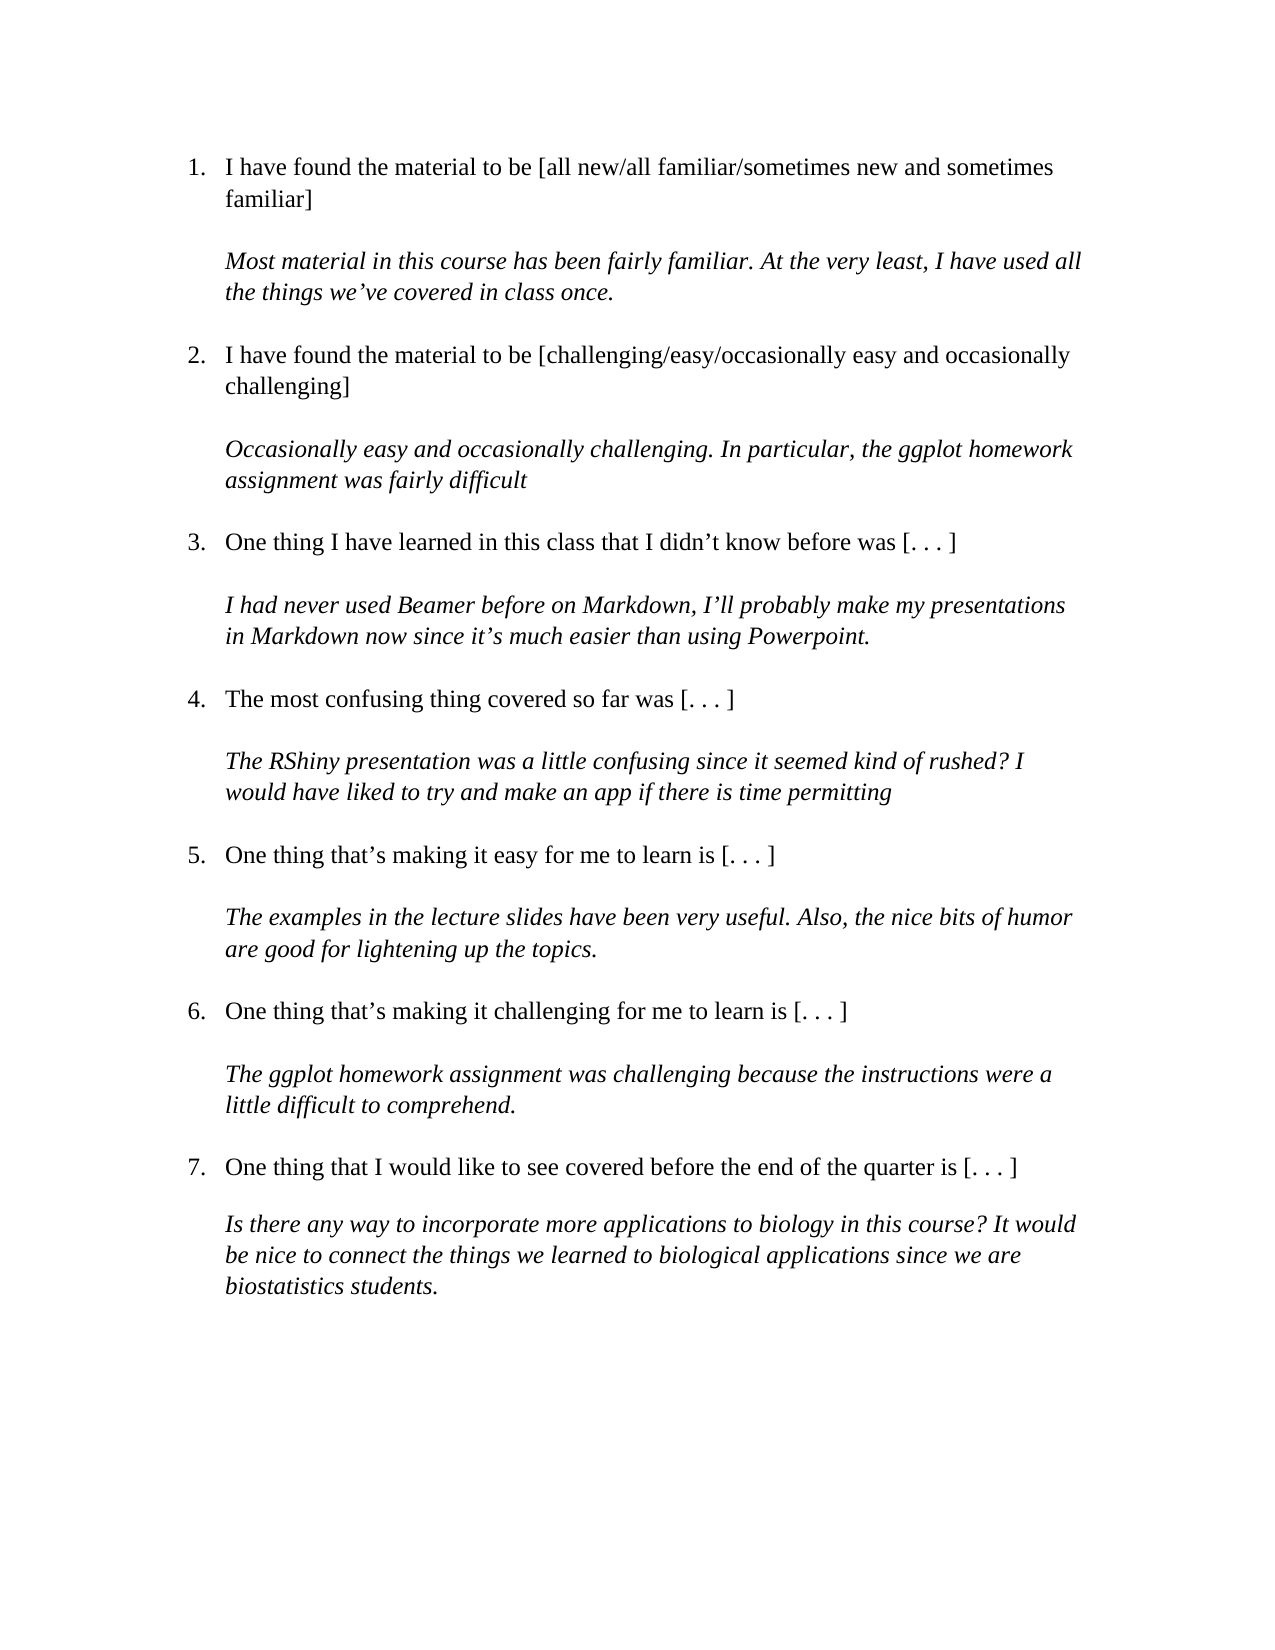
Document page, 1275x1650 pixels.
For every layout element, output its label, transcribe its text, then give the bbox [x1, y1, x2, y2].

list I have found the material to be [challenging/easy/occasionally easy and occasionally challenging] [187, 337, 1087, 400]
list One thing that’s making it challenging for me to learn is [. . . ] [187, 994, 1087, 1025]
list One thing that’s making it easy for me to learn is [. . . ] [187, 837, 1087, 869]
list One thing that I would like to see covered before the end of the quarter is [. . . ] [187, 1150, 1087, 1181]
list Most material in this course has been fairly familiar. At the very least, I have used all the things we’ve covered in class once. [225, 244, 1087, 306]
list The ggplot homework assignment was challenging because the instructions were a little difficult to comprehend. [225, 1056, 1087, 1119]
text Is there any way to incorporate more applications to biology in this course? It would be nice to connect the things we learned to biological applications since we are biostatistics students. [225, 1206, 1087, 1300]
list I had never used Beamer before on Markdown, I’ll probably make my presentations in Markdown now since it’s much easier than using Powerpoint. [225, 587, 1087, 650]
list One thing I have learned in this class that I didn’t know before was [. . . ] [187, 525, 1087, 556]
list The most confusing thing covered so far was [. . . ] [187, 681, 1087, 712]
list The RShiny presentation was a little confusing since it seemed kind of rushed? I would have liked to try and make an app if there is time permitting [225, 744, 1087, 806]
list I have found the material to be [all new/all familiar/sometimes new and sometimes familiar] [187, 150, 1087, 212]
list The examples in the lecture slides have been very useful. Also, the nice bits of humor are good for lightening up the topics. [225, 900, 1087, 962]
list Occasionally easy and occasionally challenging. In particular, the ggplot homework assignment was fairly difficult [225, 431, 1087, 494]
